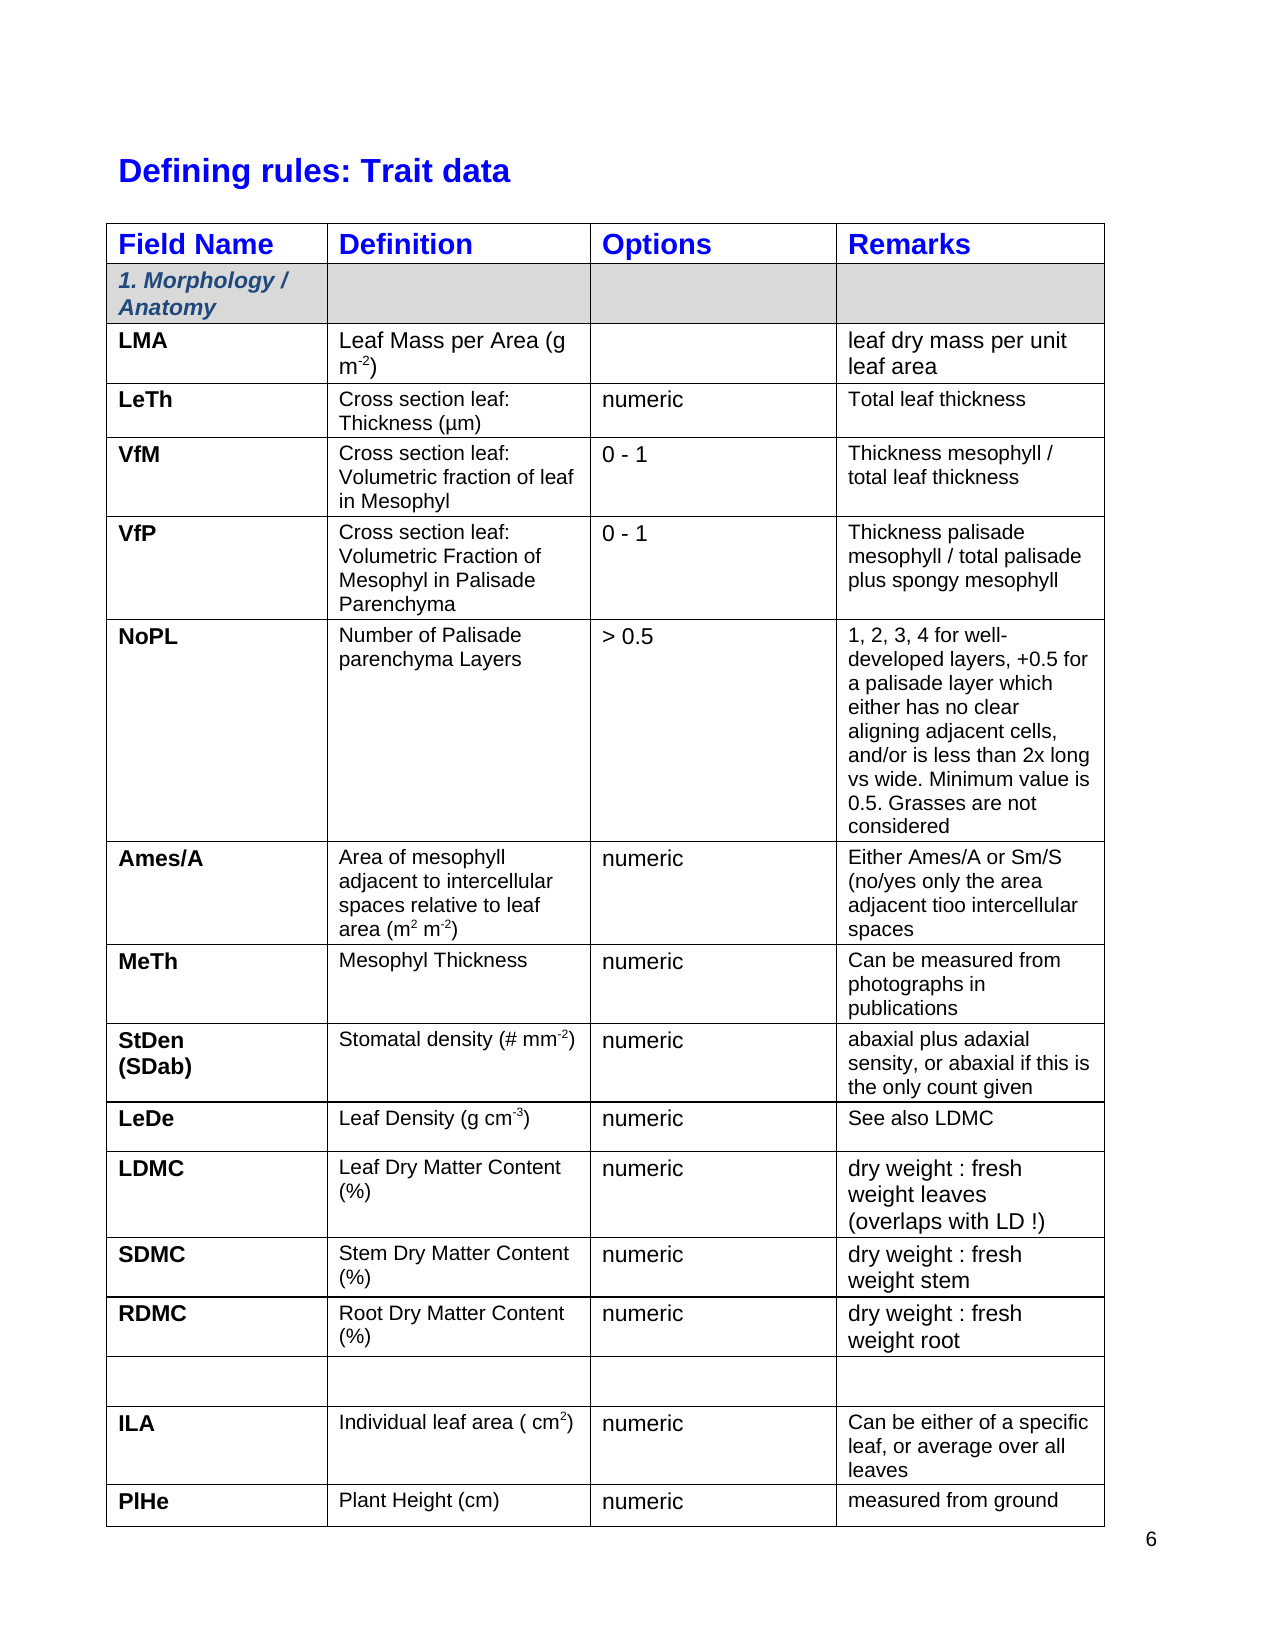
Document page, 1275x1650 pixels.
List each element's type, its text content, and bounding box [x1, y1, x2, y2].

table_cell numeric [591, 945, 836, 1023]
table_cell [837, 1357, 1104, 1406]
table_cell Can be measured from photographs in publications [837, 945, 1104, 1023]
table_cell [837, 264, 1104, 323]
table_cell [328, 1357, 590, 1406]
table_cell leaf dry mass per unit leaf area [837, 324, 1104, 382]
table_cell abaxial plus adaxial sensity, or abaxial if this is the only count given [837, 1024, 1104, 1101]
table_cell Cross section leaf: Volumetric Fraction of Mesophyl in Palisade Parenchyma [328, 517, 590, 619]
table_cell Stomatal density (# mm-2) [328, 1024, 590, 1101]
table_cell LMA [107, 324, 327, 382]
table_cell 0 - 1 [591, 517, 836, 619]
table_cell 1. Morphology / Anatomy [107, 264, 327, 323]
table_cell Area of mesophyll adjacent to intercellular spaces relative to leaf area (m2 m-2) [328, 842, 590, 944]
table_cell VfM [107, 438, 327, 516]
table_header Definition [328, 224, 590, 263]
table_cell MeTh [107, 945, 327, 1023]
table_header Field Name [107, 224, 327, 263]
table_cell [591, 1357, 836, 1406]
table_cell LeTh [107, 384, 327, 437]
table_cell Root Dry Matter Content (%) [328, 1298, 590, 1356]
table_cell numeric [591, 384, 836, 437]
table_cell ILA [107, 1407, 327, 1484]
table_cell See also LDMC [837, 1103, 1104, 1151]
table_cell numeric [591, 1298, 836, 1356]
table_cell Plant Height (cm) [328, 1485, 590, 1526]
table_cell numeric [591, 1024, 836, 1101]
table_cell numeric [591, 842, 836, 944]
table_cell Leaf Dry Matter Content (%) [328, 1152, 590, 1237]
table_cell numeric [591, 1485, 836, 1526]
table_cell dry weight : fresh weight root [837, 1298, 1104, 1356]
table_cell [837, 1485, 1104, 1526]
table_cell Mesophyl Thickness [328, 945, 590, 1023]
table_cell 0 - 1 [591, 438, 836, 516]
table_cell [328, 264, 590, 323]
table_cell [107, 1357, 327, 1406]
table_cell numeric [591, 1103, 836, 1151]
table_cell numeric [591, 1407, 836, 1484]
table_cell Number of Palisade parenchyma Layers [328, 620, 590, 841]
table_cell Either Ames/A or Sm/S (no/yes only the area adjacent tioo intercellular spaces [837, 842, 1104, 944]
table_cell Cross section leaf: Volumetric fraction of leaf in Mesophyl [328, 438, 590, 516]
table_cell numeric [591, 1152, 836, 1237]
table_cell dry weight : fresh weight stem [837, 1238, 1104, 1296]
table_cell Leaf Mass per Area (g m-2) [328, 324, 590, 382]
table_cell StDen (SDab) [107, 1024, 327, 1101]
table_cell LDMC [107, 1152, 327, 1237]
table_cell Thickness palisade mesophyll / total palisade plus spongy mesophyll [837, 517, 1104, 619]
table_cell Cross section leaf: Thickness (µm) [328, 384, 590, 437]
table_cell 1, 2, 3, 4 for well-developed layers, +0.5 for a palisade layer which either has no clear aligning adjacent cells, and/or is less than 2x long vs wide. Minimum value is 0.5. Grasses are not considered [837, 620, 1104, 841]
table_cell Thickness mesophyll / total leaf thickness [837, 438, 1104, 516]
table_cell SDMC [107, 1238, 327, 1296]
table_header Options [591, 224, 836, 263]
table_cell [591, 264, 836, 323]
table_cell Can be either of a specific leaf, or average over all leaves [837, 1407, 1104, 1484]
table_cell PlHe [107, 1485, 327, 1526]
table_cell Ames/A [107, 842, 327, 944]
table_cell RDMC [107, 1298, 327, 1356]
text Defining rules: Trait data [118, 156, 1157, 189]
table_cell Total leaf thickness [837, 384, 1104, 437]
table_cell [591, 324, 836, 382]
table_cell > 0.5 [591, 620, 836, 841]
table_cell Individual leaf area ( cm2) [328, 1407, 590, 1484]
table_cell NoPL [107, 620, 327, 841]
table_cell Stem Dry Matter Content (%) [328, 1238, 590, 1296]
table_cell Leaf Density (g cm-3) [328, 1103, 590, 1151]
table_cell dry weight : fresh weight leaves (overlaps with LD !) [837, 1152, 1104, 1237]
table_cell numeric [591, 1238, 836, 1296]
table_cell LeDe [107, 1103, 327, 1151]
table_cell VfP [107, 517, 327, 619]
table_header Remarks [837, 224, 1104, 263]
